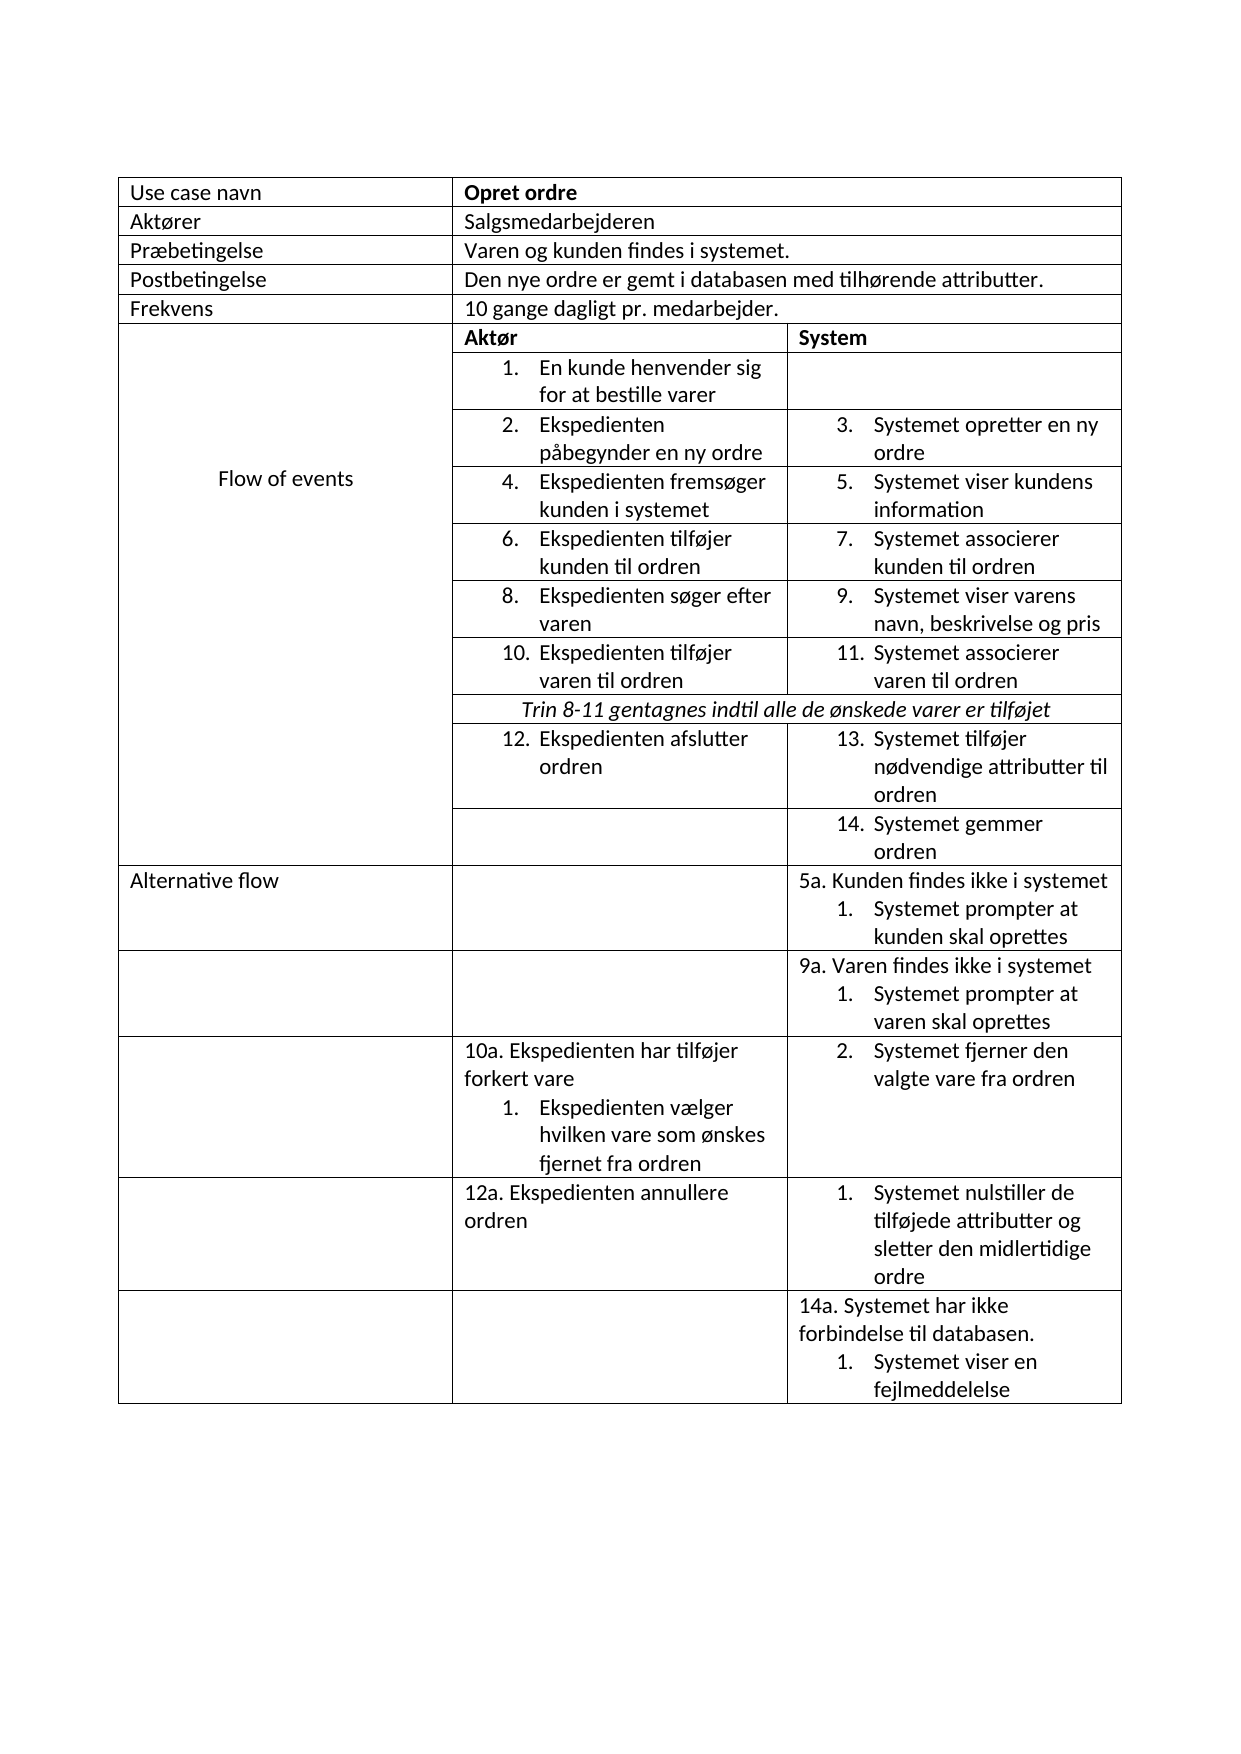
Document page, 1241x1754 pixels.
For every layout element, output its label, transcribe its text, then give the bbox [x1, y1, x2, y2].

table_cell En kunde henvender sig for at bestille varer [453, 353, 787, 409]
table_cell Ekspedienten afslutter ordren [453, 724, 787, 808]
table_cell [119, 1037, 452, 1177]
table_cell 12a. Ekspedienten annullere ordren [453, 1178, 787, 1290]
table_cell Systemet associerer kunden til ordren [788, 524, 1121, 580]
table_cell 10a. Ekspedienten har tilføjer forkert vare Ekspedienten vælger hvilken vare som ønskes fjernet fra ordren [453, 1037, 787, 1177]
table_cell Systemet viser varens navn, beskrivelse og pris [788, 581, 1121, 637]
table_cell Flow of events [119, 324, 452, 865]
table_cell Ekspedienten tilføjer kunden til ordren [453, 524, 787, 580]
table_cell System [788, 324, 1121, 352]
table_cell Systemet gemmer ordren [788, 809, 1121, 865]
table_cell [453, 809, 787, 865]
table_cell Systemet associerer varen til ordren [788, 638, 1121, 694]
table_cell Aktører [119, 207, 452, 235]
table_cell [453, 866, 787, 950]
table_cell Ekspedienten søger efter varen [453, 581, 787, 637]
table_cell Den nye ordre er gemt i databasen med tilhørende attributter. [453, 265, 1121, 293]
table_cell Systemet tilføjer nødvendige attributter til ordren [788, 724, 1121, 808]
table_cell Varen og kunden findes i systemet. [453, 236, 1121, 264]
table_cell [119, 951, 452, 1036]
table_cell Frekvens [119, 295, 452, 322]
table_cell Ekspedienten fremsøger kunden i systemet [453, 467, 787, 523]
table_cell 5a. Kunden findes ikke i systemet Systemet prompter at kunden skal oprettes [788, 866, 1121, 950]
table_cell Aktør [453, 324, 787, 352]
table_cell [119, 1291, 452, 1403]
table_cell Trin 8-11 gentagnes indtil alle de ønskede varer er tilføjet [453, 695, 1121, 723]
table_cell 10 gange dagligt pr. medarbejder. [453, 295, 1121, 322]
table_cell Ekspedienten tilføjer varen til ordren [453, 638, 787, 694]
table_cell Systemet viser kundens information [788, 467, 1121, 523]
table_cell 9a. Varen findes ikke i systemet Systemet prompter at varen skal oprettes [788, 951, 1121, 1036]
table_header Use case navn [119, 178, 452, 206]
table_cell Ekspedienten påbegynder en ny ordre [453, 410, 787, 466]
table_cell Alternative flow [119, 866, 452, 950]
table_cell [453, 1291, 787, 1403]
table_cell Systemet fjerner den valgte vare fra ordren [788, 1037, 1121, 1177]
table_cell Præbetingelse [119, 236, 452, 264]
table_cell [119, 1178, 452, 1290]
table_header Opret ordre [453, 178, 1121, 206]
table_cell Salgsmedarbejderen [453, 207, 1121, 235]
table_cell 14a. Systemet har ikke forbindelse til databasen. Systemet viser en fejlmeddelelse [788, 1291, 1121, 1403]
table_cell [453, 951, 787, 1036]
table_cell Systemet opretter en ny ordre [788, 410, 1121, 466]
table_cell Postbetingelse [119, 265, 452, 293]
table_cell [788, 353, 1121, 409]
table_cell Systemet nulstiller de tilføjede attributter og sletter den midlertidige ordre [788, 1178, 1121, 1290]
